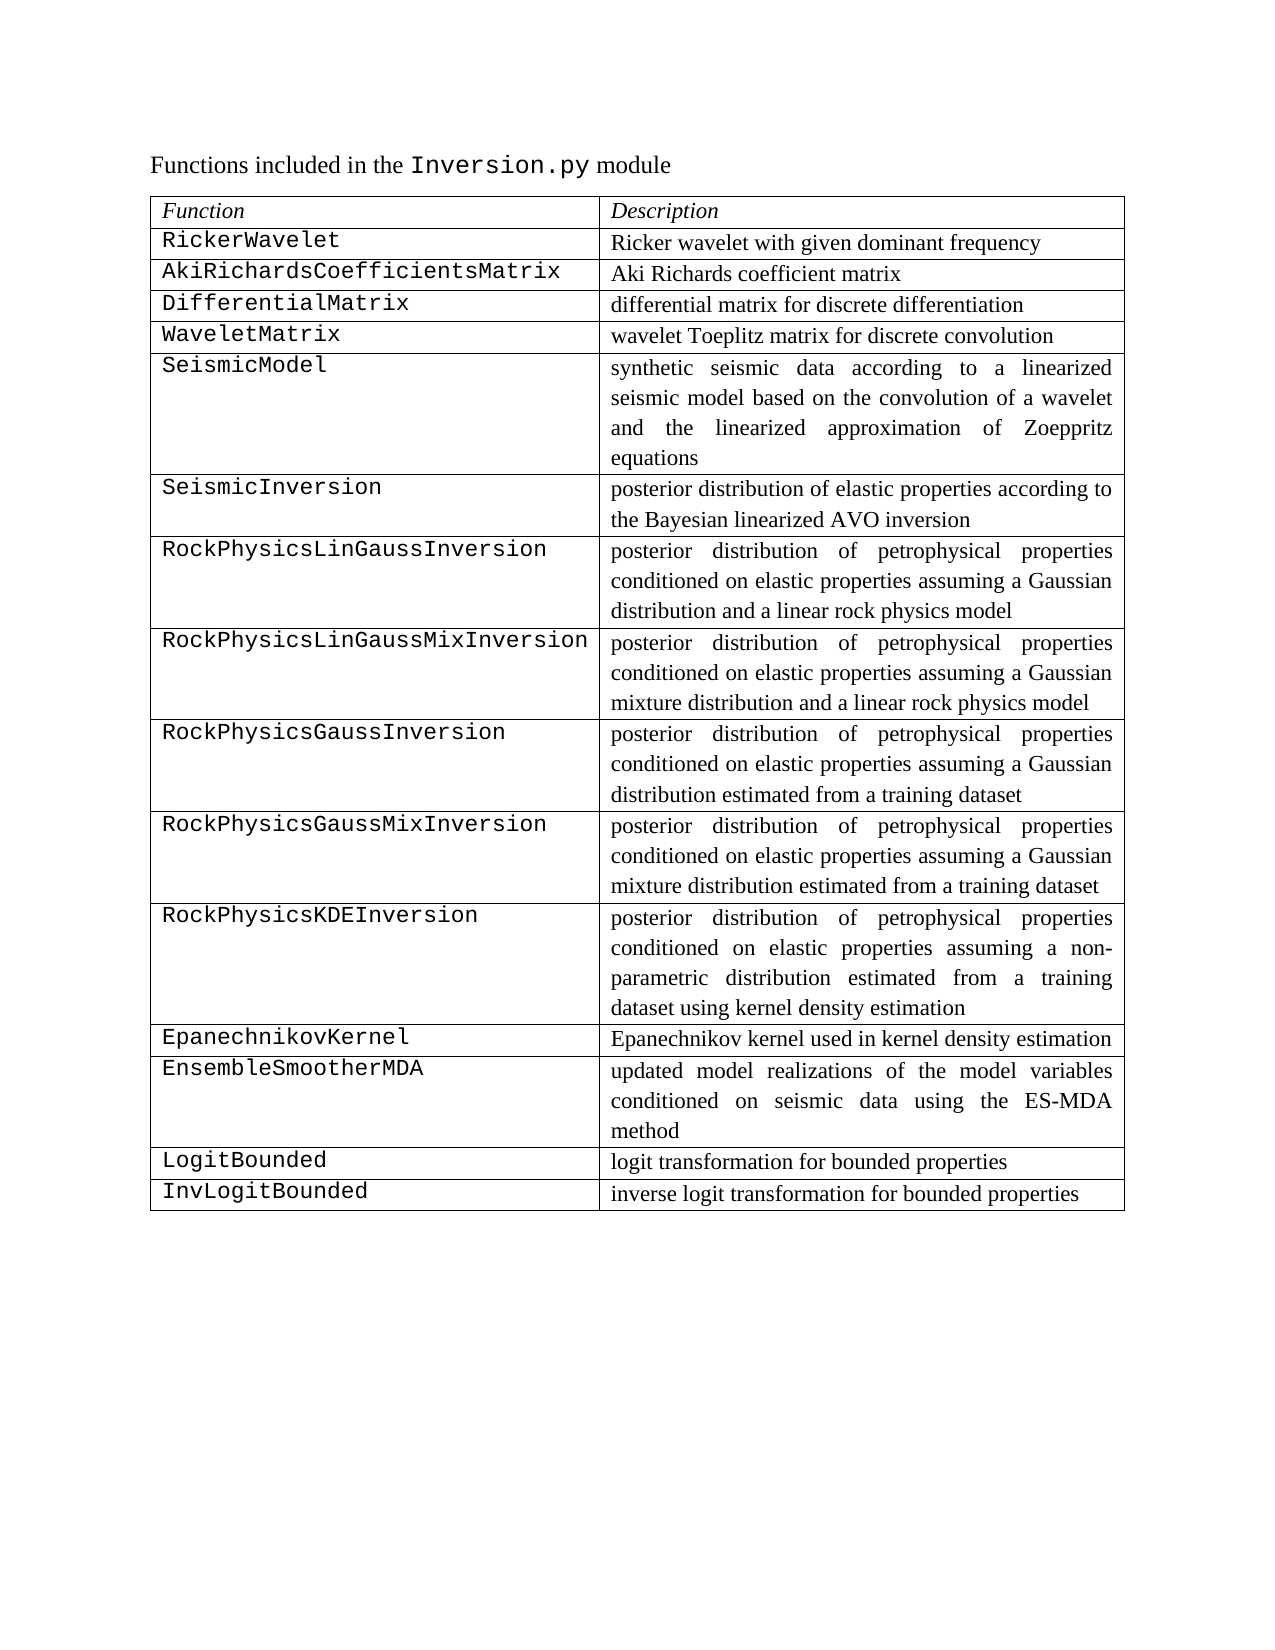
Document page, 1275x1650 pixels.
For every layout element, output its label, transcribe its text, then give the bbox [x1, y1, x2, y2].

table_header Function [151, 197, 599, 227]
table_cell posterior distribution of elastic properties according to the Bayesian linearized AVO inversion [600, 475, 1124, 536]
table_cell AkiRichardsCoefficientsMatrix [151, 260, 599, 290]
table_cell posterior distribution of petrophysical properties conditioned on elastic properties assuming a non-parametric distribution estimated from a training dataset using kernel density estimation [600, 904, 1124, 1024]
table_header Description [600, 197, 1124, 227]
table_cell RockPhysicsLinGaussInversion [151, 537, 599, 627]
table_cell DifferentialMatrix [151, 291, 599, 321]
table_cell logit transformation for bounded properties [600, 1148, 1124, 1178]
table_cell synthetic seismic data according to a linearized seismic model based on the convolution of a wavelet and the linearized approximation of Zoeppritz equations [600, 354, 1124, 474]
table_cell posterior distribution of petrophysical properties conditioned on elastic properties assuming a Gaussian mixture distribution estimated from a training dataset [600, 812, 1124, 902]
table_cell RockPhysicsGaussMixInversion [151, 812, 599, 902]
table_cell WaveletMatrix [151, 322, 599, 352]
table_cell SeismicModel [151, 354, 599, 474]
table_cell EpanechnikovKernel [151, 1025, 599, 1056]
table_cell RockPhysicsGaussInversion [151, 720, 599, 811]
table_cell InvLogitBounded [151, 1180, 599, 1210]
text Functions included in the Inversion.py module [150, 150, 1125, 181]
table_cell inverse logit transformation for bounded properties [600, 1180, 1124, 1210]
table_cell posterior distribution of petrophysical properties conditioned on elastic properties assuming a Gaussian distribution estimated from a training dataset [600, 720, 1124, 811]
table_cell updated model realizations of the model variables conditioned on seismic data using the ES-MDA method [600, 1057, 1124, 1147]
table_cell LogitBounded [151, 1148, 599, 1178]
table_cell RickerWavelet [151, 229, 599, 259]
table_cell Epanechnikov kernel used in kernel density estimation [600, 1025, 1124, 1056]
table_cell wavelet Toeplitz matrix for discrete convolution [600, 322, 1124, 352]
table_cell Aki Richards coefficient matrix [600, 260, 1124, 290]
table_cell SeismicInversion [151, 475, 599, 536]
table_cell differential matrix for discrete differentiation [600, 291, 1124, 321]
table_cell EnsembleSmootherMDA [151, 1057, 599, 1147]
table_cell RockPhysicsLinGaussMixInversion [151, 629, 599, 719]
table_cell RockPhysicsKDEInversion [151, 904, 599, 1024]
table_cell Ricker wavelet with given dominant frequency [600, 229, 1124, 259]
table_cell posterior distribution of petrophysical properties conditioned on elastic properties assuming a Gaussian distribution and a linear rock physics model [600, 537, 1124, 627]
table_cell posterior distribution of petrophysical properties conditioned on elastic properties assuming a Gaussian mixture distribution and a linear rock physics model [600, 629, 1124, 719]
